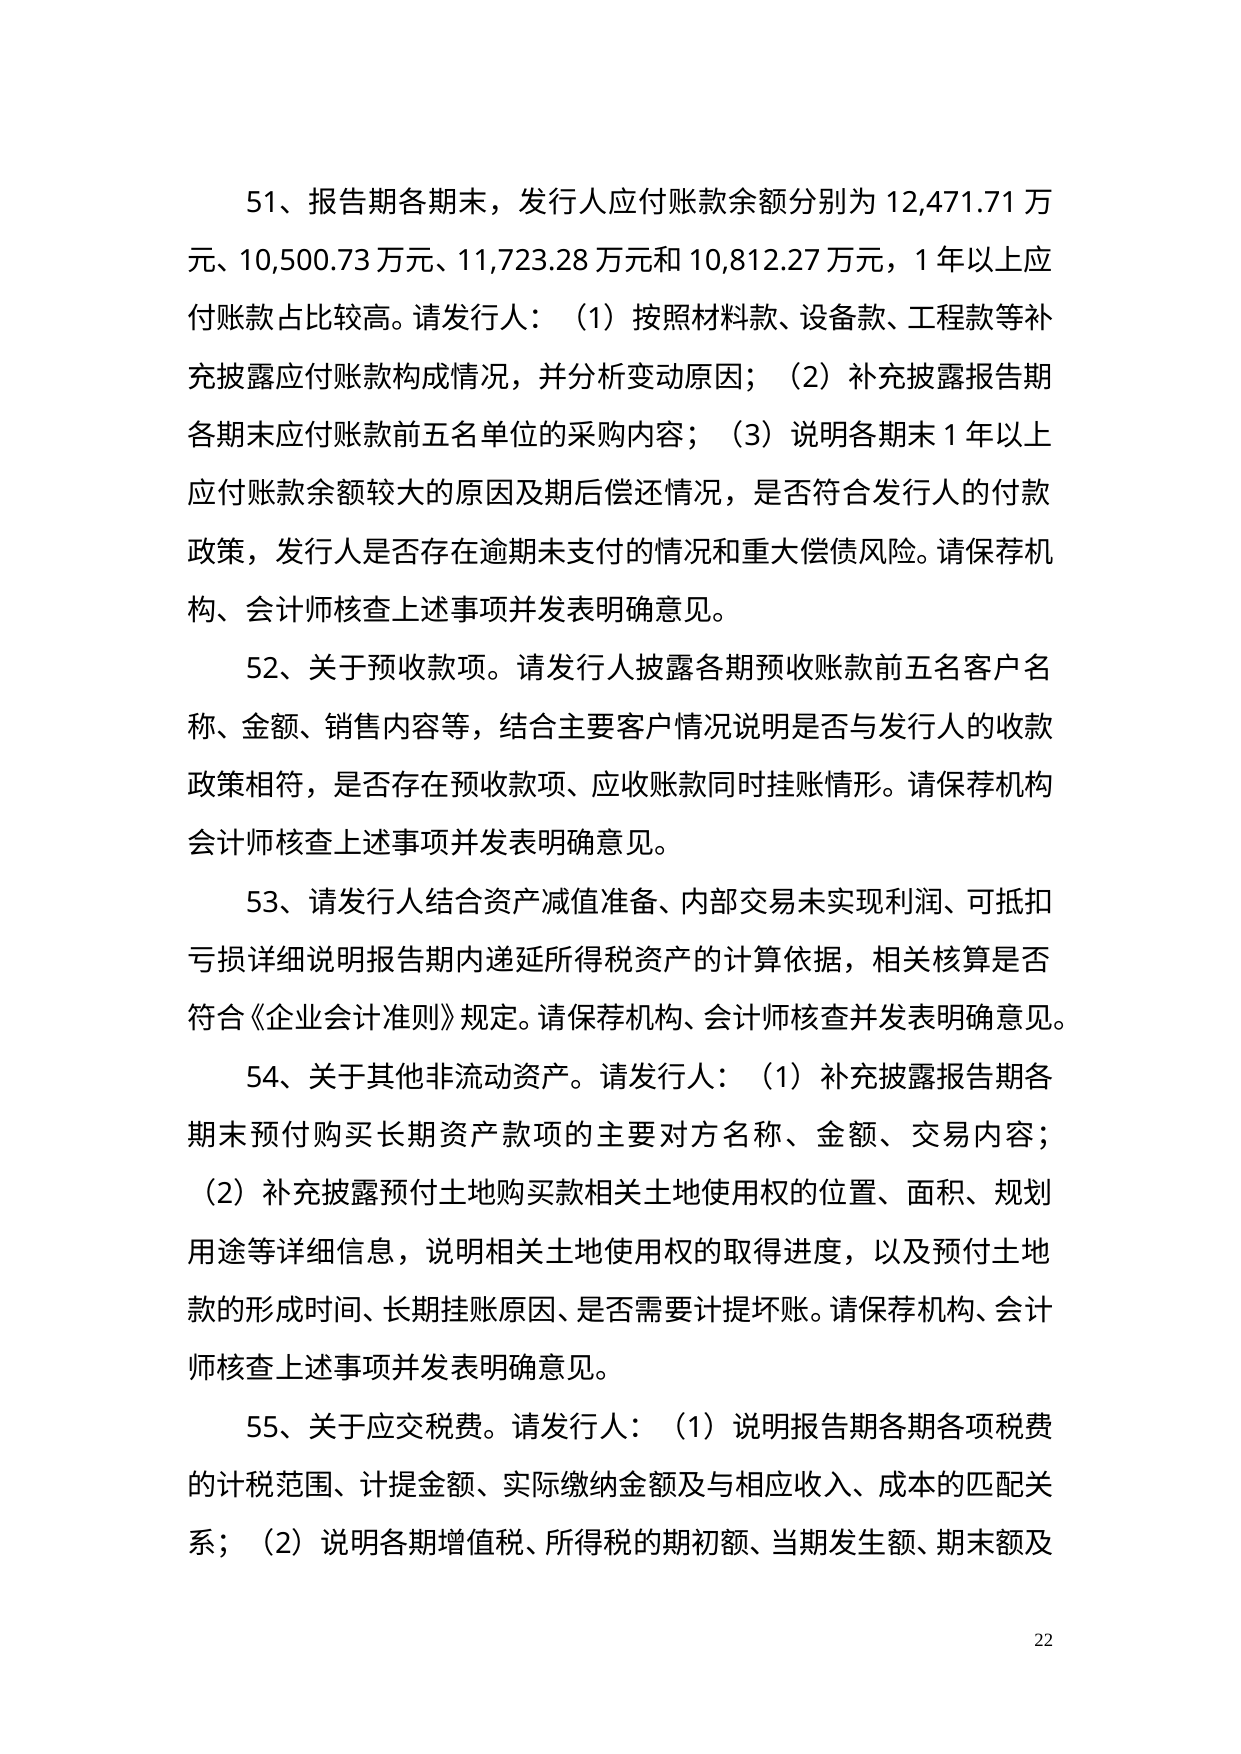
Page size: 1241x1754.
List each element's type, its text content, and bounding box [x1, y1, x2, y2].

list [187, 166, 1053, 224]
list 报告期各期末，发行人应付账款余额分别为12,471.71万元、10,500.73万元、11,723.28万元和10,812.27万元，1年以上应付账款占比较高。请发行人：（1）按照材料款、设备款、工程款等补充披露应付账款构成情况，并分析变动原因；（2）补充披露报告期各期末应付账款前五名单位的采购内容；（3）说明各期末1年以上应付账款余额较大的原因及期后偿还情况，是否符合发行人的付款政策，发行人是否存在逾期未支付的情况和重大偿债风险。请保荐机构、会计师核查上述事项并发表明确意见。 [187, 866, 1053, 1332]
list 关于预收款项。请发行人披露各期预收账款前五名客户名称、金额、销售内容等，结合主要客户情况说明是否与发行人的收款政策相符，是否存在预收款项、应收账款同时挂账情形。请保荐机构、会计师核查上述事项并发表明确意见。 [187, 1332, 1053, 1566]
list 关于无形资产。请发行人：（1）补充披露专有技术、土地使用权的取得方式、价款支付、入账时间与成本、后续核算和使用情况；（2）说明无形资产中办公软件的具体内容，能否满足发行人业务发展需要。请保荐机构、会计师核查并发表明确意见。 [187, 224, 1053, 457]
list 报告期各期末，发行人银行借款余额较大，且主要为短期借款。请发行人：（1）说明报告期内发生的各项借款的来源、时间、期限与用途，有关利息费用的计算、会计处理，是否存在资本化情形；（2）说明是否存在为满足贷款银行受托支付要求，通过供应商等单位“转贷”的情形；（3）说明在流动比率、速动比率显著低于同行业可比公司的情况下，发行人是否面临较大的偿债压力和财务风险。请保荐机构、会计师核查上述事项并发表明确意见。 [187, 457, 1053, 866]
